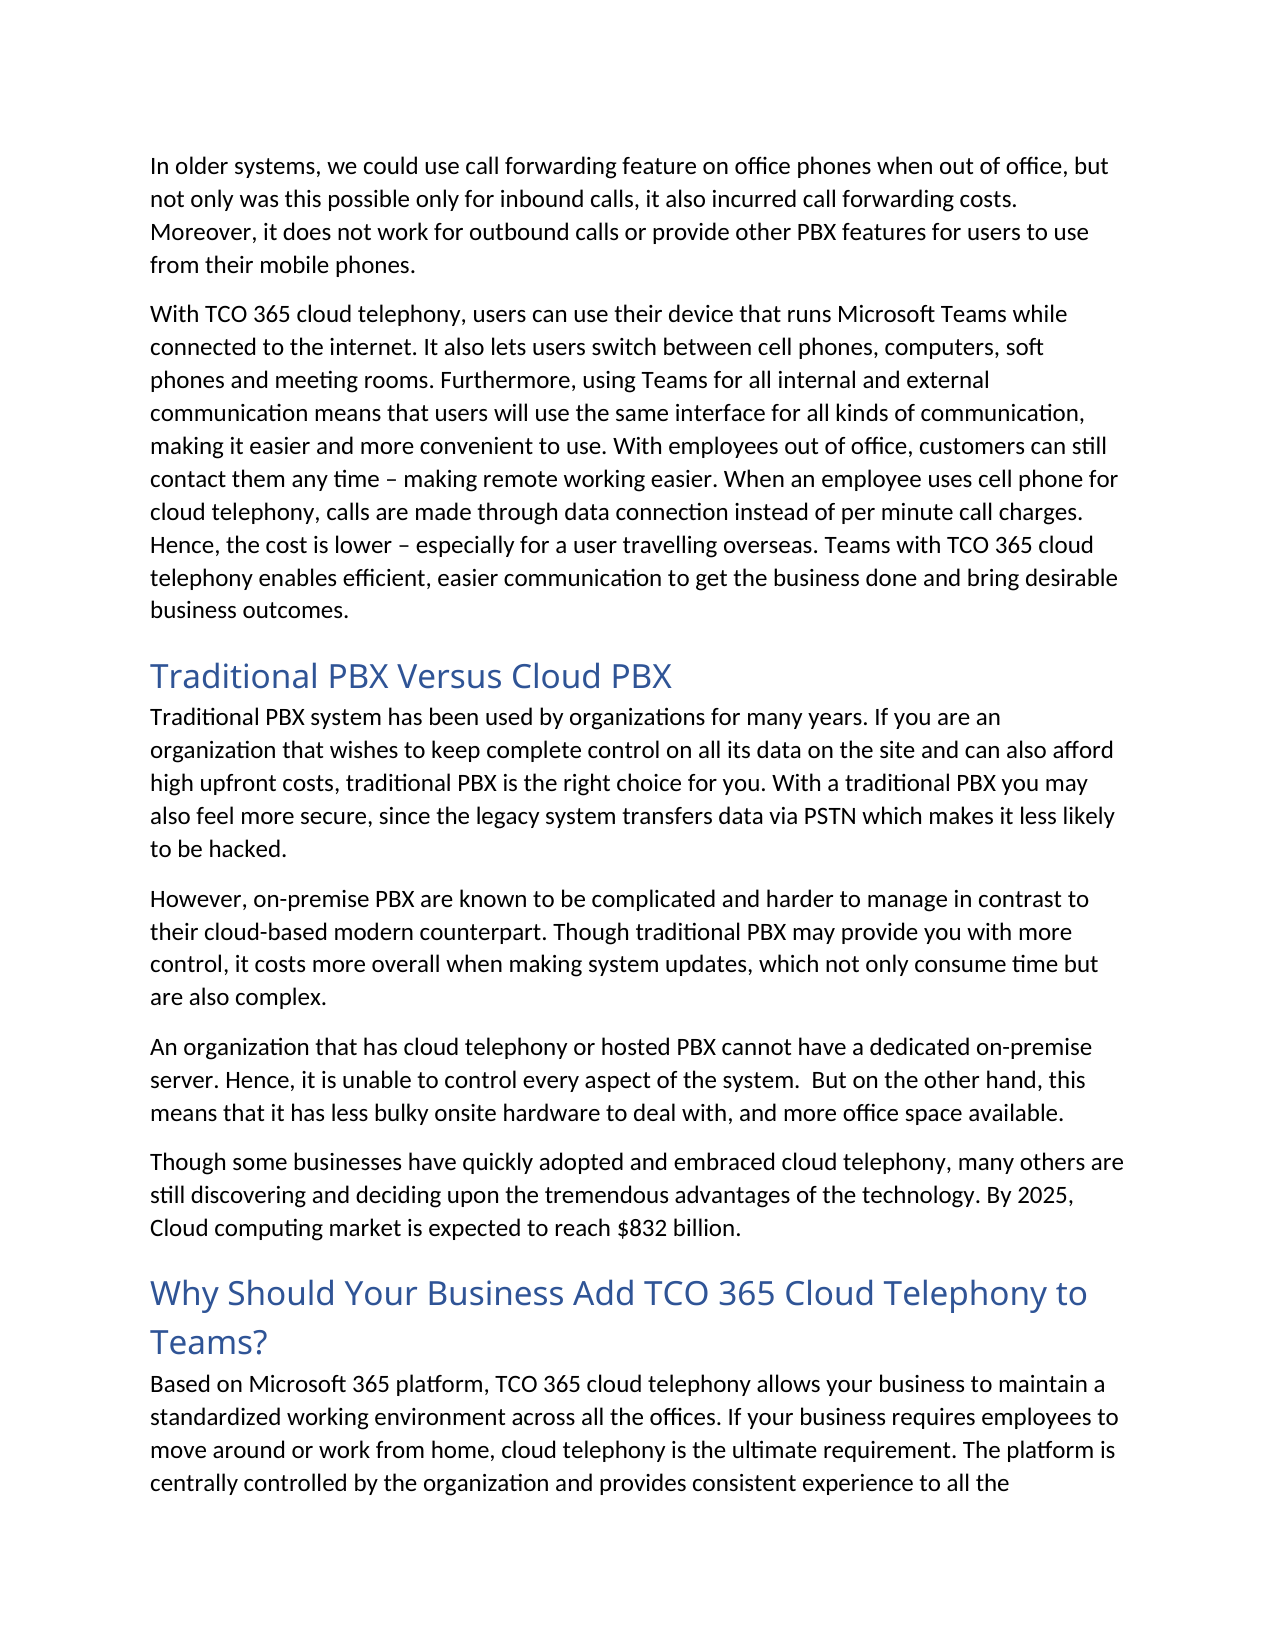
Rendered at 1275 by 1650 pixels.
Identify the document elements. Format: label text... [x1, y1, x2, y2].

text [150, 1368, 1125, 1497]
text An organization that has cloud telephony or hosted PBX cannot have a dedicated on-premise server. Hence, it is unable to control every aspect of the system. But on the other hand, this means that it has less bulky onsite hardware to deal with, and more office space available. [150, 1031, 1125, 1127]
subtitle Why Should Your Business Add TCO 365 Cloud Telephony to Teams? [150, 1270, 1125, 1364]
text However, on-premise PBX are known to be complicated and harder to manage in contrast to their cloud-based modern counterpart. Though traditional PBX may provide you with more control, it costs more overall when making system updates, which not only consume time but are also complex. [150, 883, 1125, 1012]
text With TCO 365 cloud telephony, users can use their device that runs Microsoft Teams while connected to the internet. It also lets users switch between cell phones, computers, soft phones and meeting rooms. Furthermore, using Teams for all internal and external communication means that users will use the same interface for all kinds of communication, making it easier and more convenient to use. With employees out of office, customers can still contact them any time – making remote working easier. When an employee uses cell phone for cloud telephony, calls are made through data connection instead of per minute call charges. Hence, the cost is lower – especially for a user travelling overseas. Teams with TCO 365 cloud telephony enables efficient, easier communication to get the business done and bring desirable business outcomes. [150, 298, 1125, 625]
text In older systems, we could use call forwarding feature on office phones when out of office, but not only was this possible only for inbound calls, it also incurred call forwarding costs. Moreover, it does not work for outbound calls or provide other PBX features for users to use from their mobile phones. [150, 150, 1125, 279]
text Traditional PBX system has been used by organizations for many years. If you are an organization that wishes to keep complete control on all its data on the site and can also afford high upfront costs, traditional PBX is the right choice for you. With a traditional PBX you may also feel more secure, since the legacy system transfers data via PSTN which makes it less likely to be hacked. [150, 701, 1125, 864]
subtitle Traditional PBX Versus Cloud PBX [150, 652, 1125, 698]
text Though some businesses have quickly adopted and embraced cloud telephony, many others are still discovering and deciding upon the tremendous advantages of the technology. By 2025, Cloud computing market is expected to reach $832 billion. [150, 1146, 1125, 1243]
